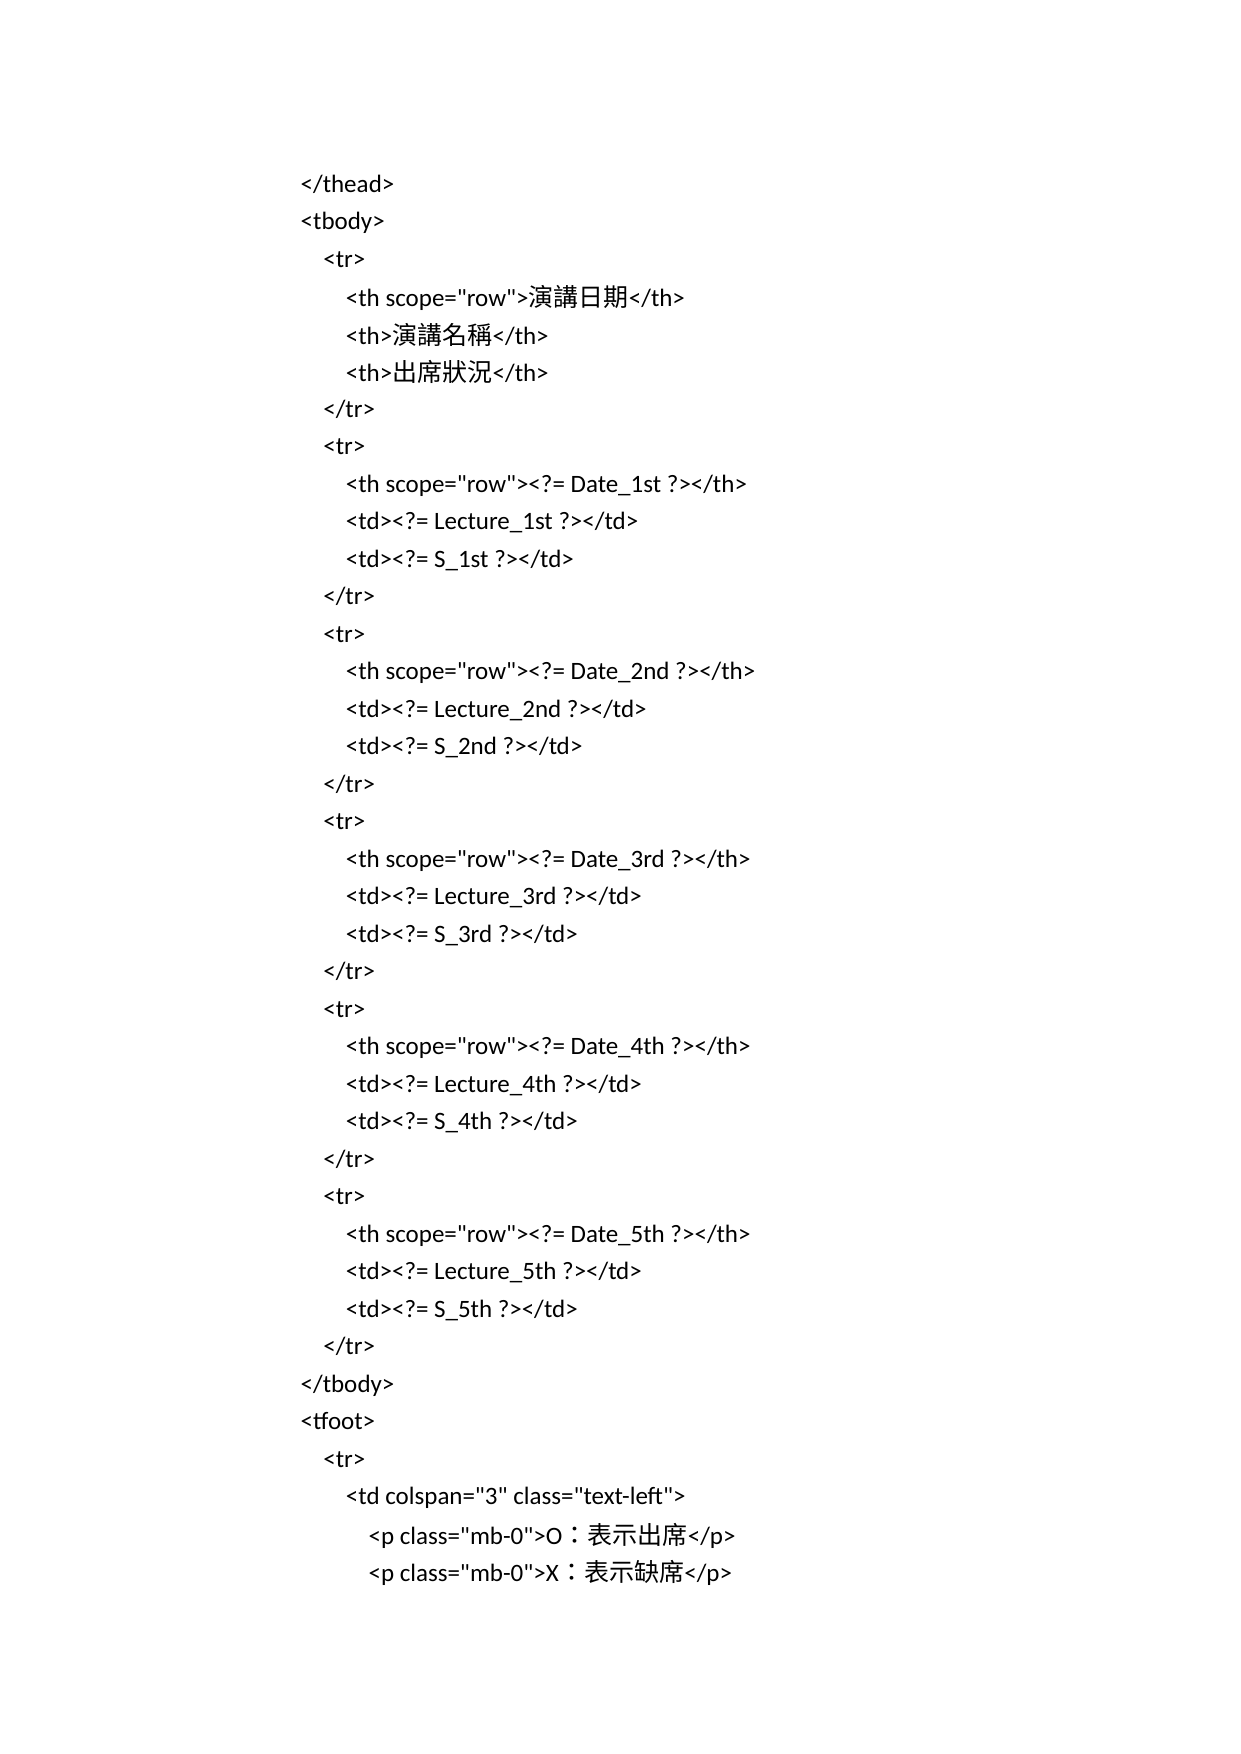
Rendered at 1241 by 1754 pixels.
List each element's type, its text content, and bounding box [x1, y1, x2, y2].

text <tr> [187, 1439, 1053, 1477]
text <th scope="row"><?= Date_1st ?></th> [187, 464, 1053, 502]
text <td><?= S_3rd ?></td> [187, 914, 1053, 952]
text <tr> [187, 427, 1053, 464]
text <p class="mb-0">X：表示缺席</p> [187, 1552, 1053, 1589]
text <td><?= S_1st ?></td> [187, 539, 1053, 577]
text <tr> [187, 239, 1053, 277]
text <th scope="row"><?= Date_3rd ?></th> [187, 839, 1053, 877]
text <tfoot> [187, 1402, 1053, 1439]
text </tr> [187, 389, 1053, 427]
text </thead> [187, 164, 1053, 202]
text <th scope="row"><?= Date_2nd ?></th> [187, 652, 1053, 689]
text <td><?= Lecture_1st ?></td> [187, 502, 1053, 539]
text </tr> [187, 764, 1053, 802]
text <td><?= Lecture_2nd ?></td> [187, 689, 1053, 727]
text </tr> [187, 1327, 1053, 1364]
text <th>出席狀況</th> [187, 352, 1053, 389]
text <td><?= Lecture_5th ?></td> [187, 1252, 1053, 1289]
text <p class="mb-0">O：表示出席</p> [187, 1514, 1053, 1552]
text <td><?= S_2nd ?></td> [187, 727, 1053, 764]
text <th scope="row"><?= Date_4th ?></th> [187, 1027, 1053, 1064]
text </tr> [187, 952, 1053, 989]
text <td colspan="3" class="text-left"> [187, 1477, 1053, 1514]
text <td><?= S_4th ?></td> [187, 1102, 1053, 1139]
text <td><?= Lecture_4th ?></td> [187, 1064, 1053, 1102]
text <td><?= Lecture_3rd ?></td> [187, 877, 1053, 914]
text <th scope="row">演講日期</th> [187, 277, 1053, 314]
text <tr> [187, 802, 1053, 839]
text </tbody> [187, 1364, 1053, 1402]
text <th>演講名稱</th> [187, 314, 1053, 352]
text <tr> [187, 989, 1053, 1027]
text </tr> [187, 1139, 1053, 1177]
text <tbody> [187, 202, 1053, 239]
text <tr> [187, 614, 1053, 652]
text </tr> [187, 577, 1053, 614]
text <th scope="row"><?= Date_5th ?></th> [187, 1214, 1053, 1252]
text <tr> [187, 1177, 1053, 1214]
text <td><?= S_5th ?></td> [187, 1289, 1053, 1327]
